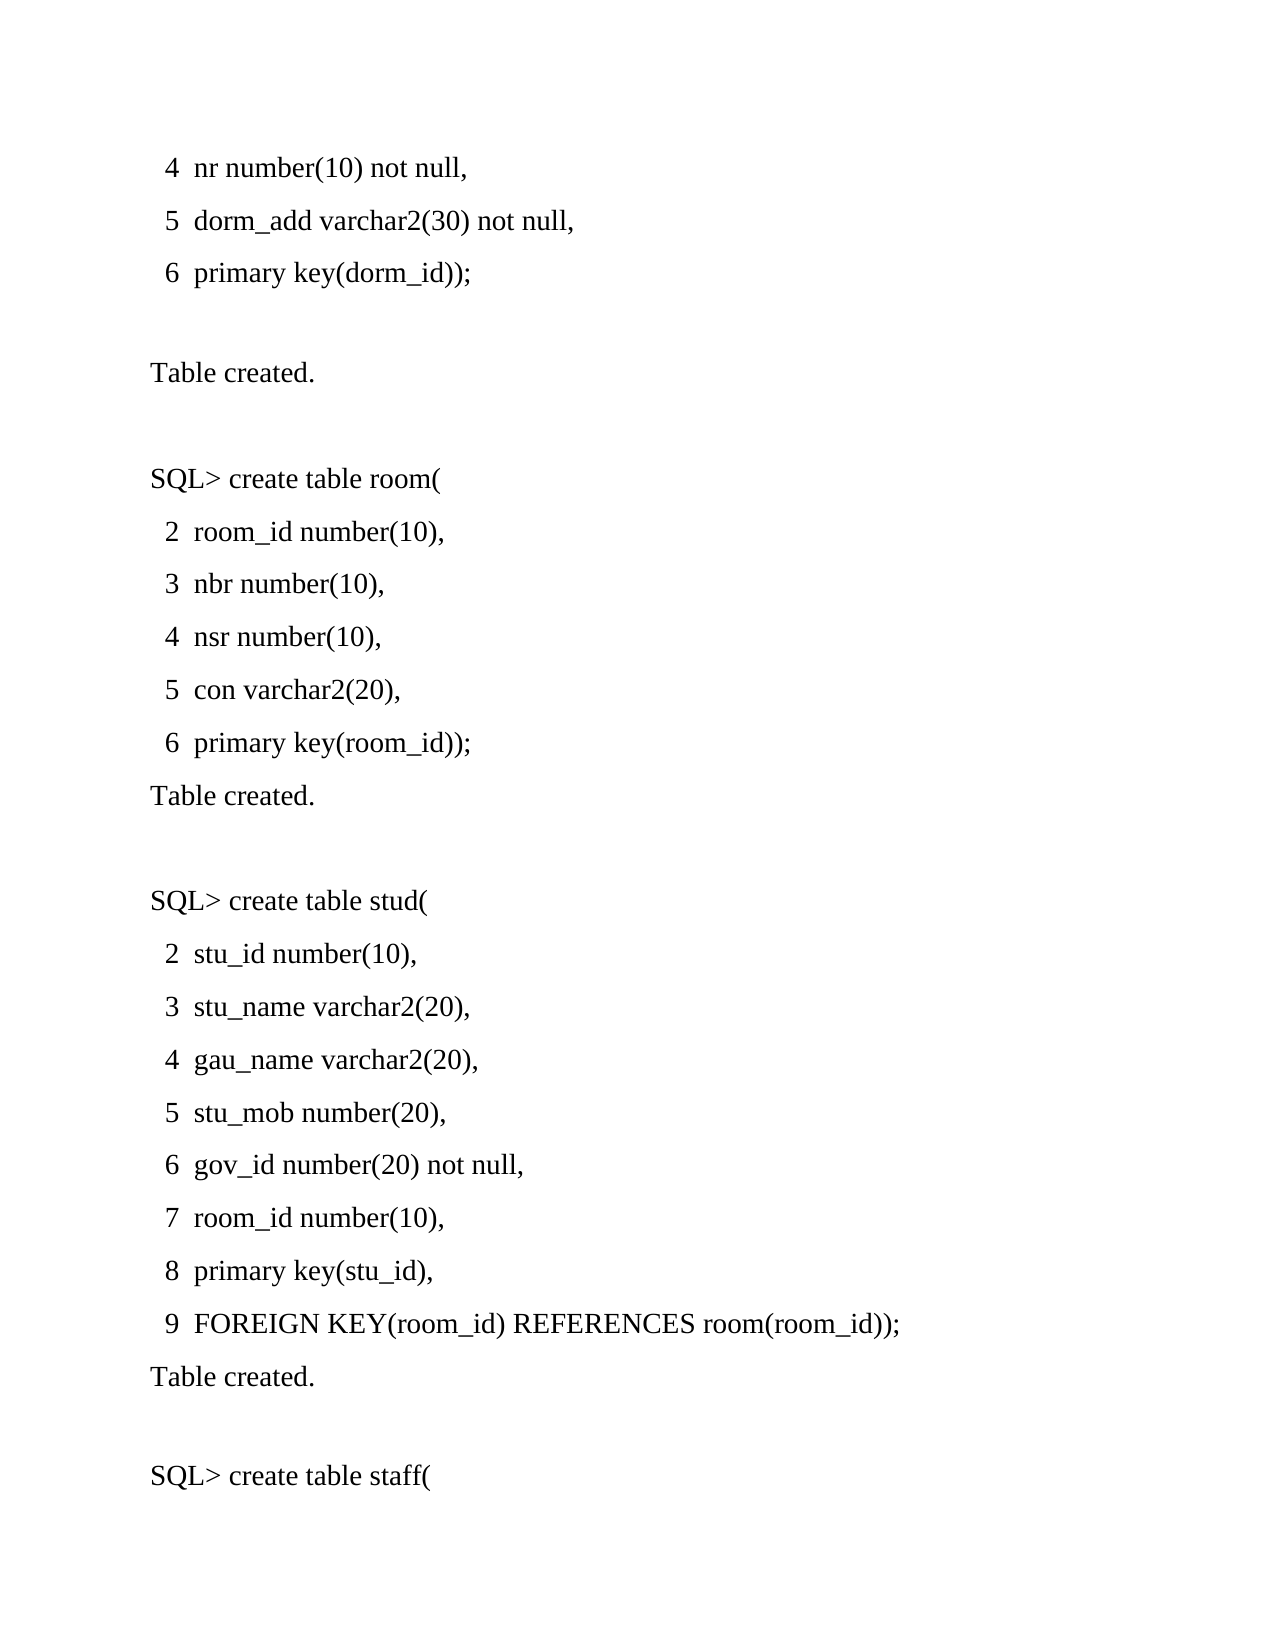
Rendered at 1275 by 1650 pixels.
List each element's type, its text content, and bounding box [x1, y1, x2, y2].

text 5 con varchar2(20), [150, 672, 1125, 706]
text 5 stu_mob number(20), [150, 1095, 1125, 1128]
text 9 FOREIGN KEY(room_id) REFERENCES room(room_id)); [150, 1306, 1125, 1339]
text 8 primary key(stu_id), [150, 1253, 1125, 1287]
text Table created. [150, 1359, 1125, 1392]
text SQL> create table room( [150, 461, 1125, 494]
text 4 nsr number(10), [150, 619, 1125, 653]
text 6 primary key(dorm_id)); [150, 256, 1125, 289]
text SQL> create table stud( [150, 883, 1125, 917]
text 4 gau_name varchar2(20), [150, 1042, 1125, 1075]
text 3 nbr number(10), [150, 567, 1125, 600]
text 4 nr number(10) not null, [150, 150, 1125, 183]
text Table created. [150, 778, 1125, 811]
text Table created. [150, 355, 1125, 389]
text 2 stu_id number(10), [150, 936, 1125, 970]
text 6 gov_id number(20) not null, [150, 1147, 1125, 1181]
text 5 dorm_add varchar2(30) not null, [150, 203, 1125, 236]
text 6 primary key(room_id)); [150, 725, 1125, 758]
text 3 stu_name varchar2(20), [150, 989, 1125, 1023]
text SQL> create table staff( [150, 1458, 1125, 1492]
text 2 room_id number(10), [150, 514, 1125, 547]
text 7 room_id number(10), [150, 1200, 1125, 1234]
